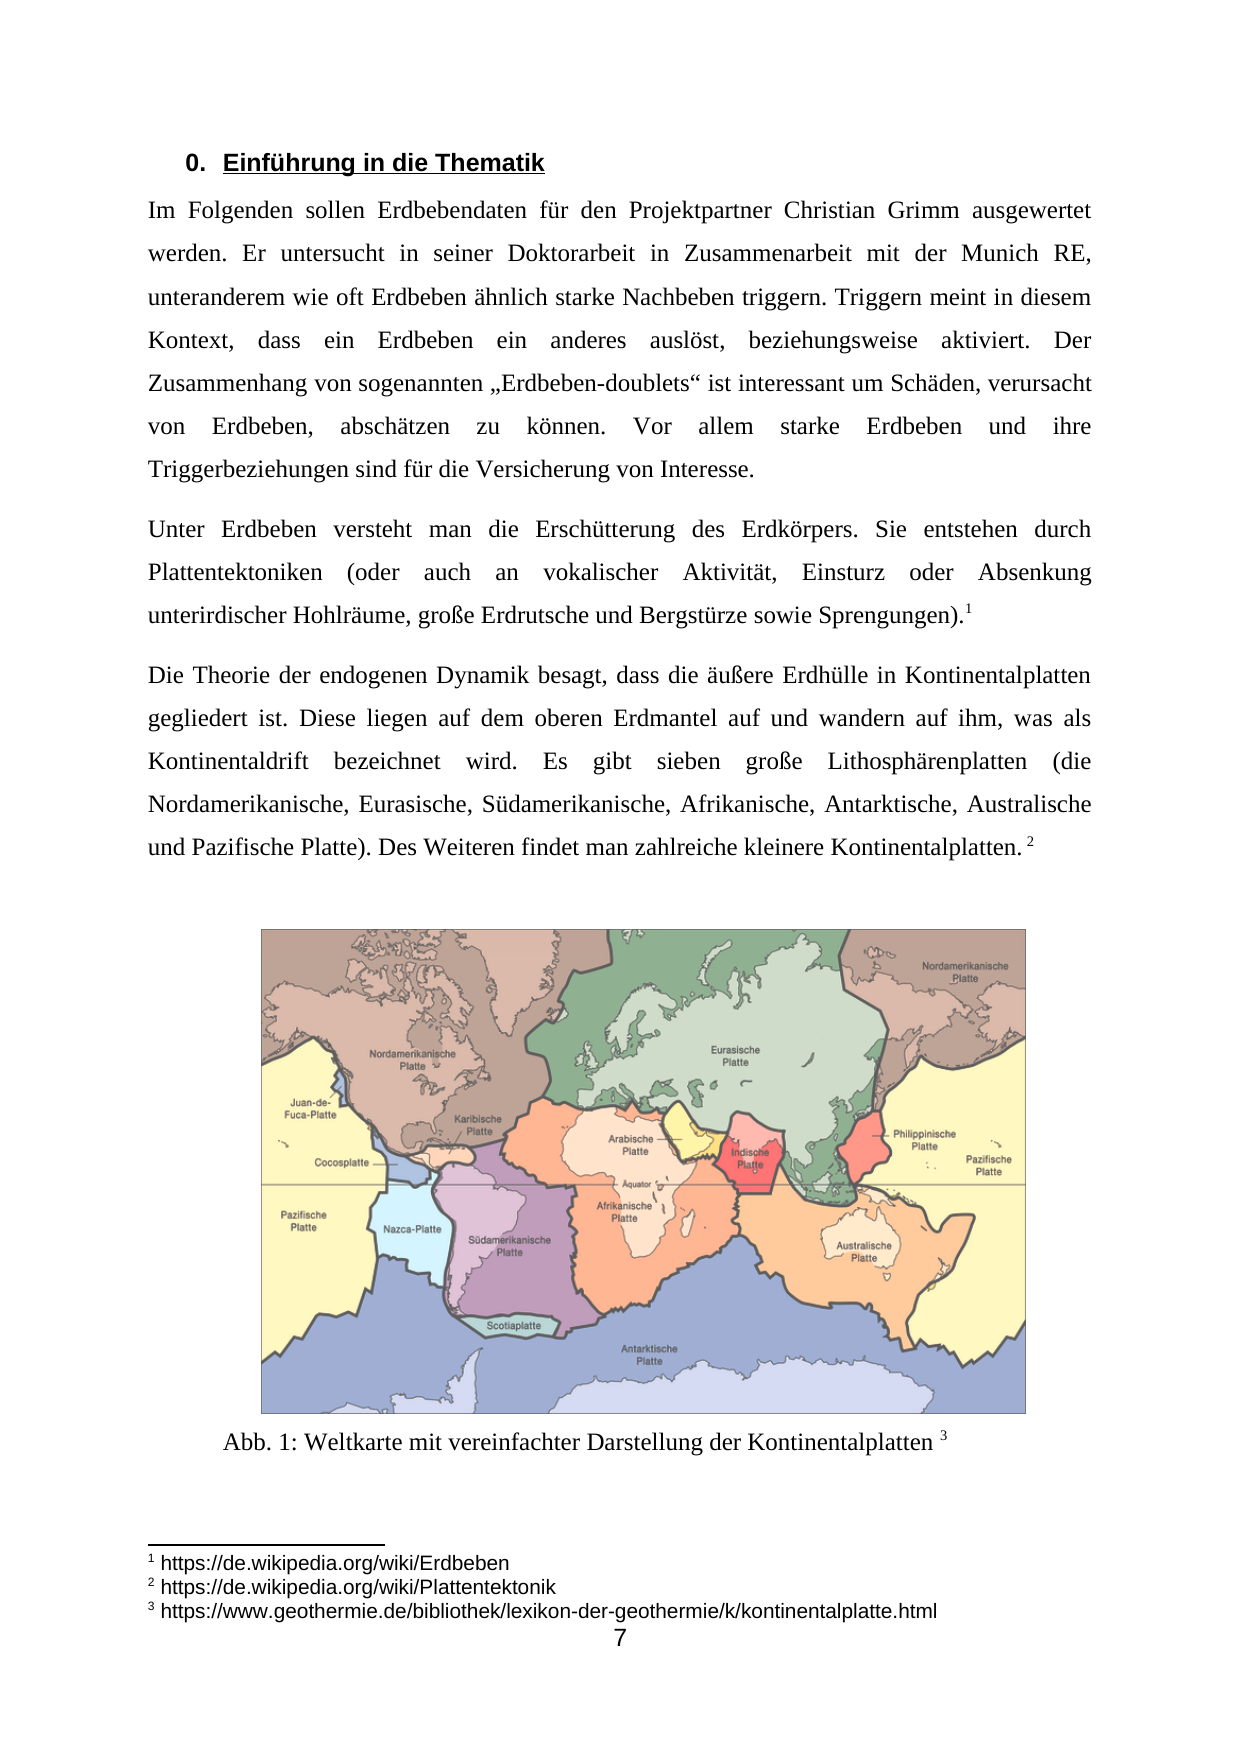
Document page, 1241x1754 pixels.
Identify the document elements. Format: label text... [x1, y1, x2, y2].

list Einführung in die Thematik [185, 148, 1092, 176]
list Abb. 1: Weltkarte mit vereinfachter Darstellung der Kontinentalplatten [223, 968, 1092, 1455]
text Die Theorie der endogenen Dynamik besagt, dass die äußere Erdhülle in Kontinentalplatten gegliedert ist. Diese liegen auf dem oberen Erdmantel auf und wandern auf ihm, was als Kontinentaldrift bezeichnet wird. Es gibt sieben große Lithosphärenplatten (die Nordamerikanische, Eurasische, Südamerikanische, Afrikanische, Antarktische, Australische und Pazifische Platte). Des Weiteren findet man zahlreiche kleinere Kontinentalplatten. [148, 660, 1092, 861]
text Im Folgenden sollen Erdbebendaten für den Projektpartner Christian Grimm ausgewertet werden. Er untersucht in seiner Doktorarbeit in Zusammenarbeit mit der Munich RE, unteranderem wie oft Erdbeben ähnlich starke Nachbeben triggern. Triggern meint in diesem Kontext, dass ein Erdbeben ein anderes auslöst, beziehungsweise aktiviert. Der Zusammenhang von sogenannten „Erdbeben-doublets“ ist interessant um Schäden, verursacht von Erdbeben, abschätzen zu können. Vor allem starke Erdbeben und ihre Triggerbeziehungen sind für die Versicherung von Interesse. [148, 195, 1092, 483]
text Unter Erdbeben versteht man die Erschütterung des Erdkörpers. Sie entstehen durch Plattentektoniken (oder auch an vokalischer Aktivität, Einsturz oder Absenkung unterirdischer Hohlräume, große Erdrutsche und Bergstürze sowie Sprengungen). [148, 514, 1092, 629]
